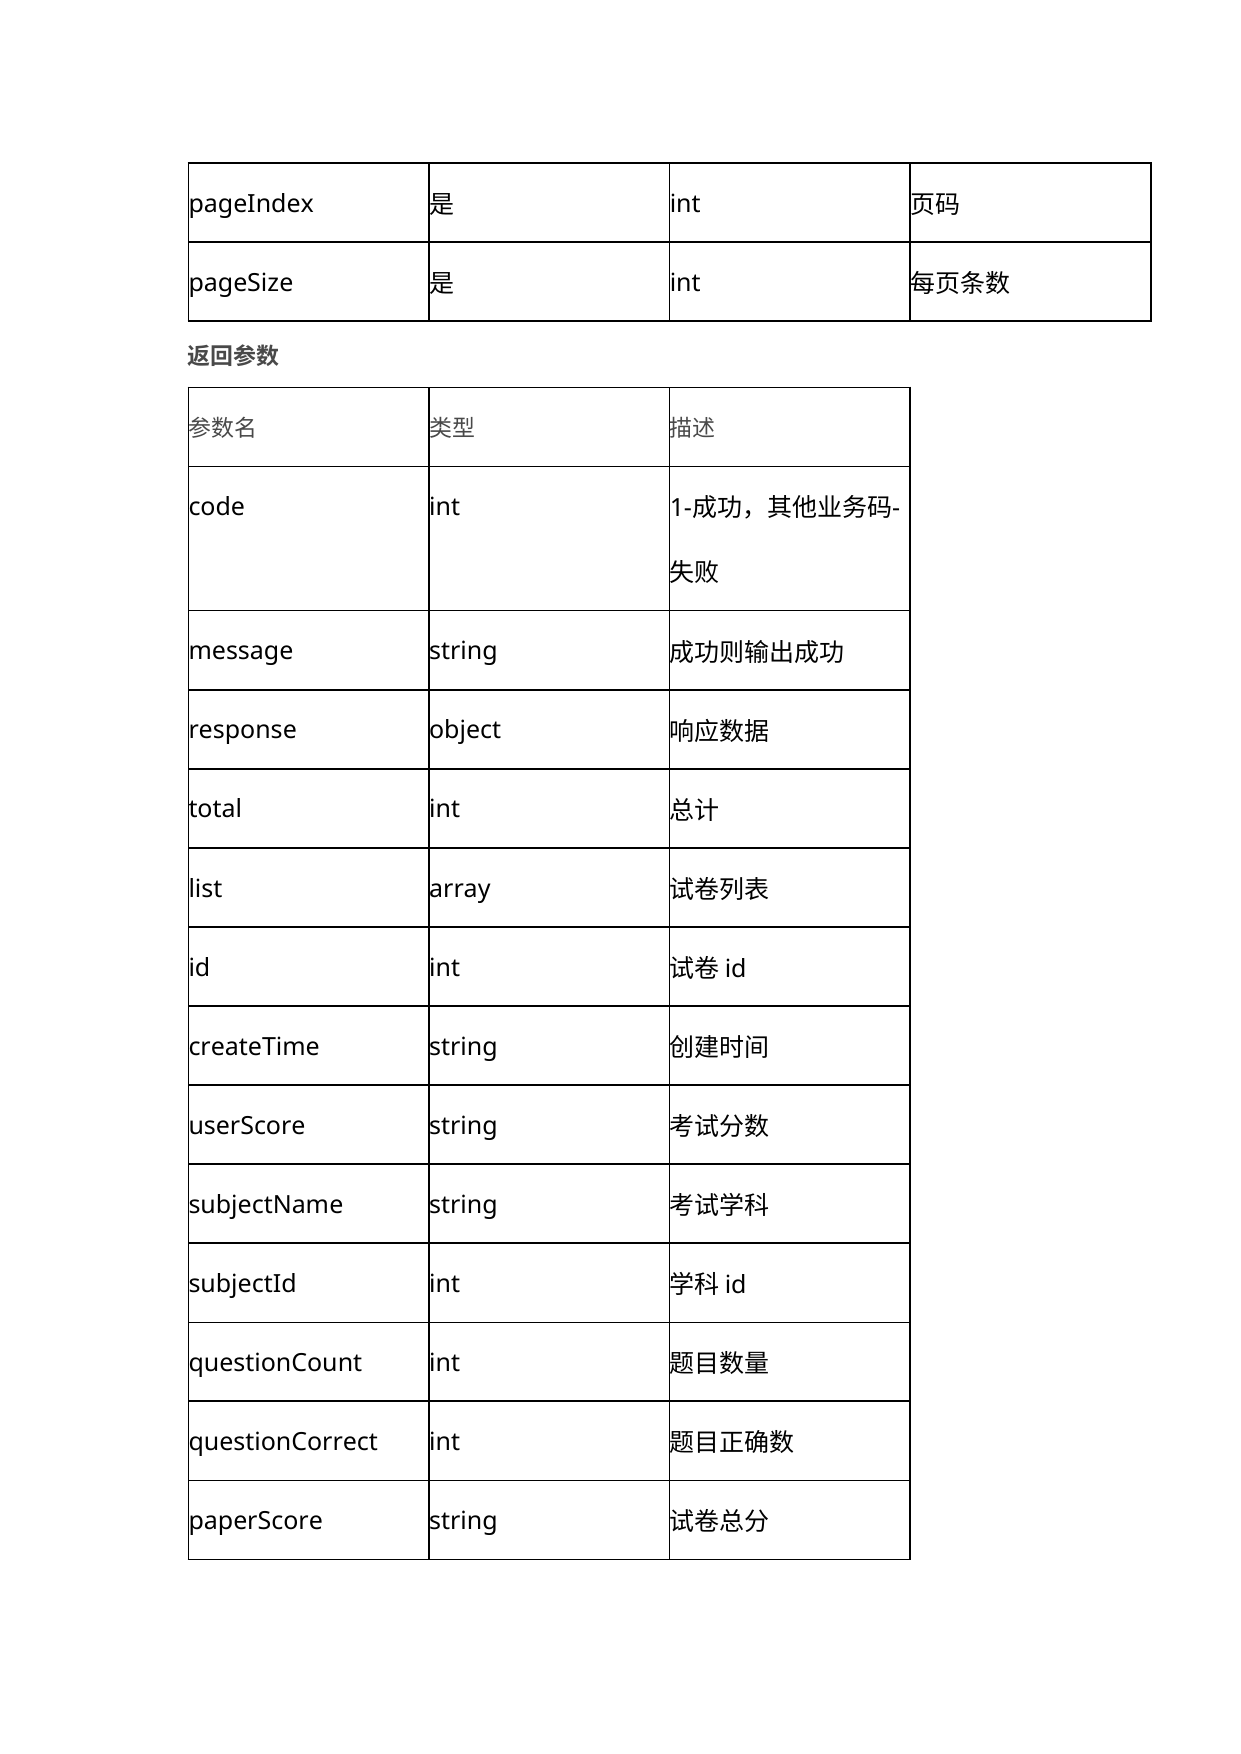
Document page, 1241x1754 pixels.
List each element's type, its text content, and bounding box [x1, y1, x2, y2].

table_cell questionCount [189, 1323, 428, 1400]
table_header 描述 [670, 388, 909, 466]
text 返回参数 [187, 322, 1053, 387]
table_cell int [430, 1244, 669, 1321]
table_cell array [430, 849, 669, 926]
table_cell createTime [189, 1007, 428, 1084]
table_cell 试卷id [670, 928, 909, 1005]
table_cell 是 [430, 164, 669, 241]
table_cell questionCorrect [189, 1402, 428, 1479]
table_cell 1-成功，其他业务码-失败 [670, 467, 909, 610]
table_cell 题目数量 [670, 1323, 909, 1400]
table_cell 学科id [670, 1244, 909, 1321]
table_cell 试卷列表 [670, 849, 909, 926]
table_cell int [670, 164, 909, 241]
table_cell 是 [430, 243, 669, 320]
table_cell string [430, 1165, 669, 1242]
table_cell string [430, 1086, 669, 1163]
table_cell 页码 [911, 164, 1150, 241]
table_cell response [189, 691, 428, 768]
table_cell pageSize [189, 243, 428, 320]
table_header 类型 [430, 388, 669, 466]
table_cell int [430, 770, 669, 847]
table_cell 题目正确数 [670, 1402, 909, 1479]
table_cell int [430, 1402, 669, 1479]
table_cell id [189, 928, 428, 1005]
table_cell string [430, 1007, 669, 1084]
table_cell 成功则输出成功 [670, 611, 909, 689]
table_cell 考试分数 [670, 1086, 909, 1163]
table_cell pageIndex [189, 164, 428, 241]
table_cell int [430, 1323, 669, 1400]
table_cell subjectName [189, 1165, 428, 1242]
table_header 参数名 [189, 388, 428, 466]
table_cell int [670, 243, 909, 320]
table_cell int [430, 467, 669, 610]
table_cell 响应数据 [670, 691, 909, 768]
table_cell message [189, 611, 428, 689]
table_cell object [430, 691, 669, 768]
table_cell paperScore [189, 1481, 428, 1558]
table_cell 每页条数 [911, 243, 1150, 320]
table_cell int [430, 928, 669, 1005]
table_cell userScore [189, 1086, 428, 1163]
table_cell string [430, 611, 669, 689]
table_cell 创建时间 [670, 1007, 909, 1084]
table_cell 试卷总分 [670, 1481, 909, 1558]
table_cell 考试学科 [670, 1165, 909, 1242]
table_cell list [189, 849, 428, 926]
table_cell 总计 [670, 770, 909, 847]
table_cell code [189, 467, 428, 610]
table_cell string [430, 1481, 669, 1558]
table_cell subjectId [189, 1244, 428, 1321]
table_cell total [189, 770, 428, 847]
